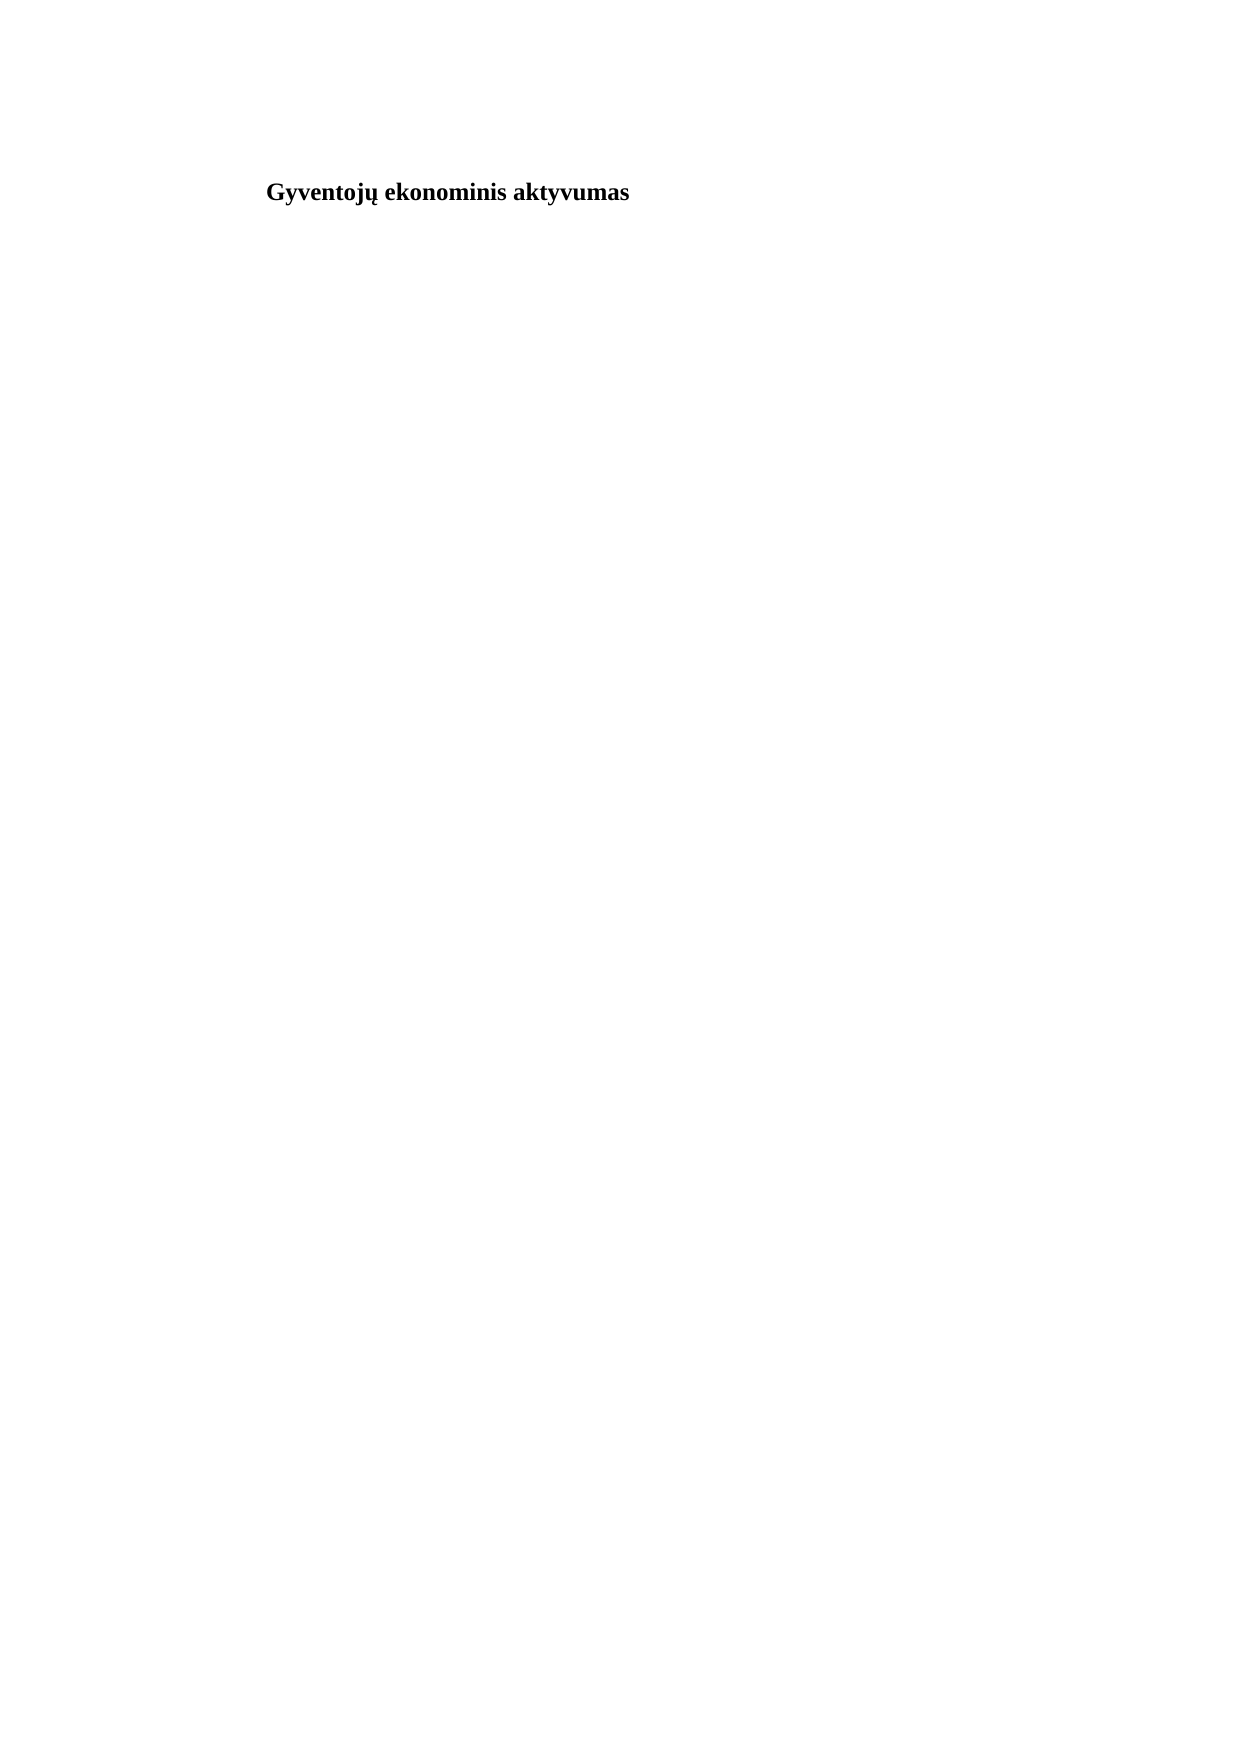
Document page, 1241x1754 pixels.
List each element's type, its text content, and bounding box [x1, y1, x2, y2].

text Gyventojų ekonominis aktyvumas [177, 177, 1181, 206]
